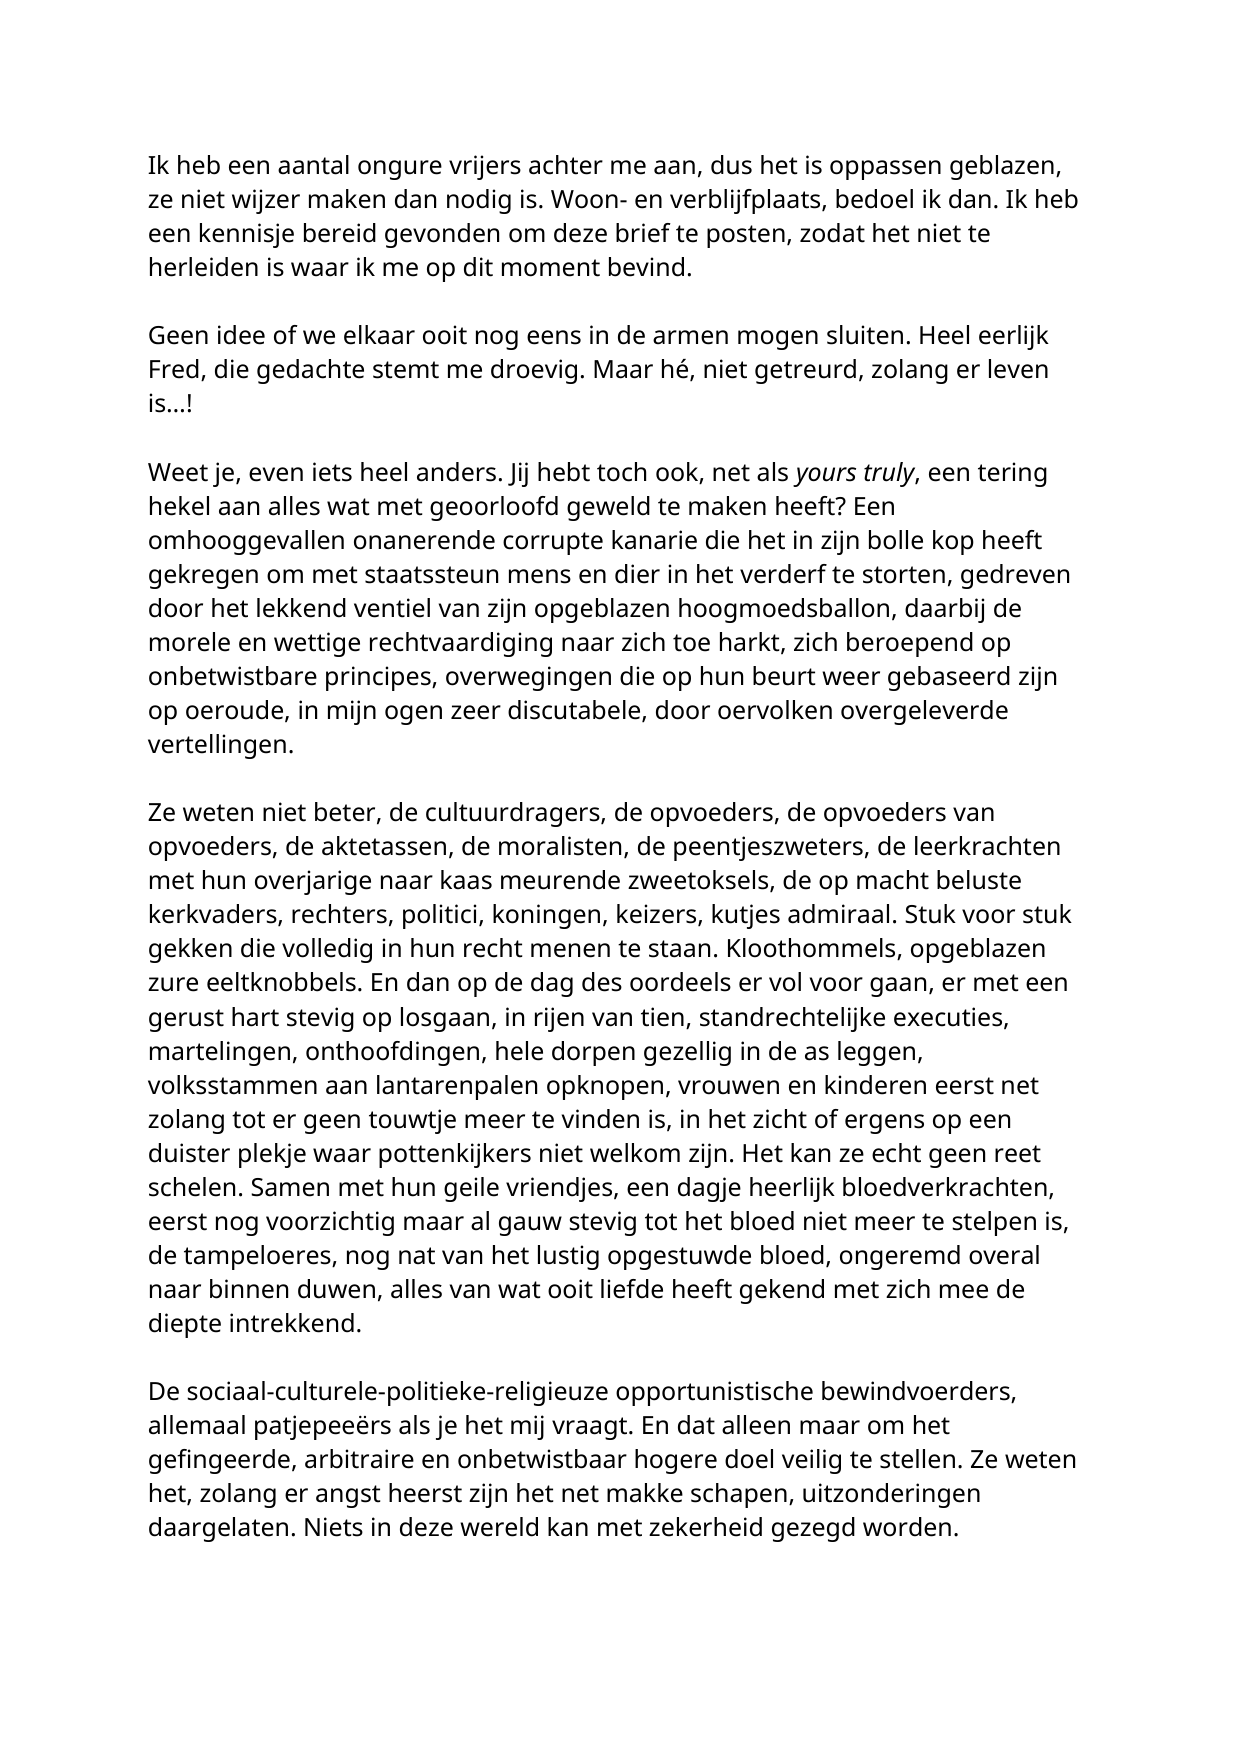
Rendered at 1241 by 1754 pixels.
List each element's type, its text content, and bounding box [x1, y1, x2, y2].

text Geen idee of we elkaar ooit nog eens in de armen mogen sluiten. Heel eerlijk Fred, die gedachte stemt me droevig. Maar hé, niet getreurd, zolang er leven is…! [148, 318, 1093, 420]
text Ik heb een aantal ongure vrijers achter me aan, dus het is oppassen geblazen, ze niet wijzer maken dan nodig is. Woon- en verblijfplaats, bedoel ik dan. Ik heb een kennisje bereid gevonden om deze brief te posten, zodat het niet te herleiden is waar ik me op dit moment bevind. [148, 148, 1093, 284]
text De sociaal-culturele-politieke-religieuze opportunistische bewindvoerders, allemaal patjepeeërs als je het mij vraagt. En dat alleen maar om het gefingeerde, arbitraire en onbetwistbaar hogere doel veilig te stellen. Ze weten het, zolang er angst heerst zijn het net makke schapen, uitzonderingen daargelaten. Niets in deze wereld kan met zekerheid gezegd worden. [148, 1374, 1093, 1544]
text Weet je, even iets heel anders. Jij hebt toch ook, net als yours truly, een tering hekel aan alles wat met geoorloofd geweld te maken heeft? Een omhooggevallen onanerende corrupte kanarie die het in zijn bolle kop heeft gekregen om met staatssteun mens en dier in het verderf te storten, gedreven door het lekkend ventiel van zijn opgeblazen hoogmoedsballon, daarbij de morele en wettige rechtvaardiging naar zich toe harkt, zich beroepend op onbetwistbare principes, overwegingen die op hun beurt weer gebaseerd zijn op oeroude, in mijn ogen zeer discutabele, door oervolken overgeleverde vertellingen. [148, 454, 1093, 761]
text Ze weten niet beter, de cultuurdragers, de opvoeders, de opvoeders van opvoeders, de aktetassen, de moralisten, de peentjeszweters, de leerkrachten met hun overjarige naar kaas meurende zweetoksels, de op macht beluste kerkvaders, rechters, politici, koningen, keizers, kutjes admiraal. Stuk voor stuk gekken die volledig in hun recht menen te staan. Kloothommels, opgeblazen zure eeltknobbels. En dan op de dag des oordeels er vol voor gaan, er met een gerust hart stevig op losgaan, in rijen van tien, standrechtelijke executies, martelingen, onthoofdingen, hele dorpen gezellig in de as leggen, volksstammen aan lantarenpalen opknopen, vrouwen en kinderen eerst net zolang tot er geen touwtje meer te vinden is, in het zicht of ergens op een duister plekje waar pottenkijkers niet welkom zijn. Het kan ze echt geen reet schelen. Samen met hun geile vriendjes, een dagje heerlijk bloedverkrachten, eerst nog voorzichtig maar al gauw stevig tot het bloed niet meer te stelpen is, de tampeloeres, nog nat van het lustig opgestuwde bloed, ongeremd overal naar binnen duwen, alles van wat ooit liefde heeft gekend met zich mee de diepte intrekkend. [148, 795, 1093, 1340]
